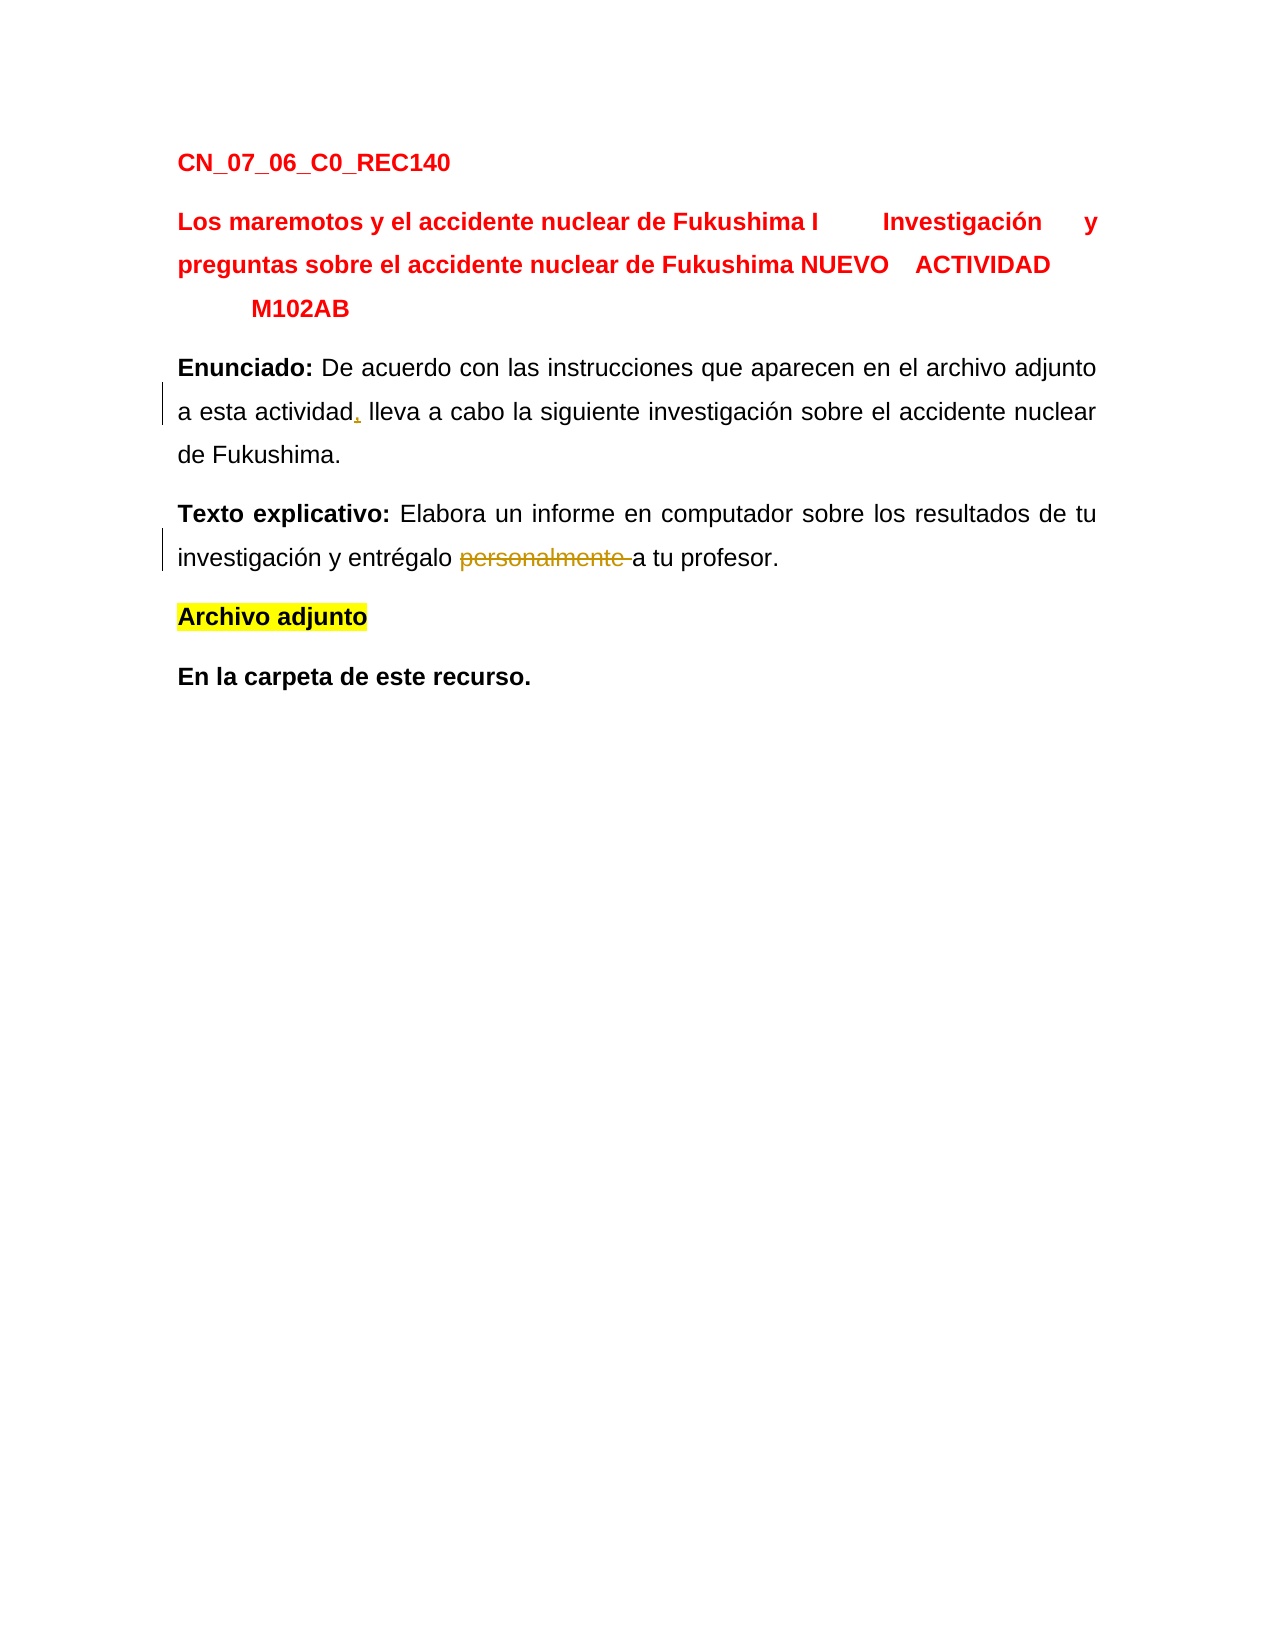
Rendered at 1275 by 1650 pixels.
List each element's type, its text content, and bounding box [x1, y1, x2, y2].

text Texto explicativo: Elabora un informe en computador sobre los resultados de tu investigación y entrégalo a tu profesor. [177, 499, 1098, 571]
text Enunciado: De acuerdo con las instrucciones que aparecen en el archivo adjunto a esta actividad lleva a cabo la siguiente investigación sobre el accidente nuclear de Fukushima. [177, 353, 1098, 468]
text CN_07_06_C0_REC140 [177, 148, 1098, 176]
text En la carpeta de este recurso. [177, 662, 1098, 691]
text Los maremotos y el accidente nuclear de Fukushima I Investigación y preguntas sobre el accidente nuclear de Fukushima NUEVO ACTIVIDAD M102AB [177, 207, 1098, 322]
text Archivo adjunto [177, 602, 1098, 631]
